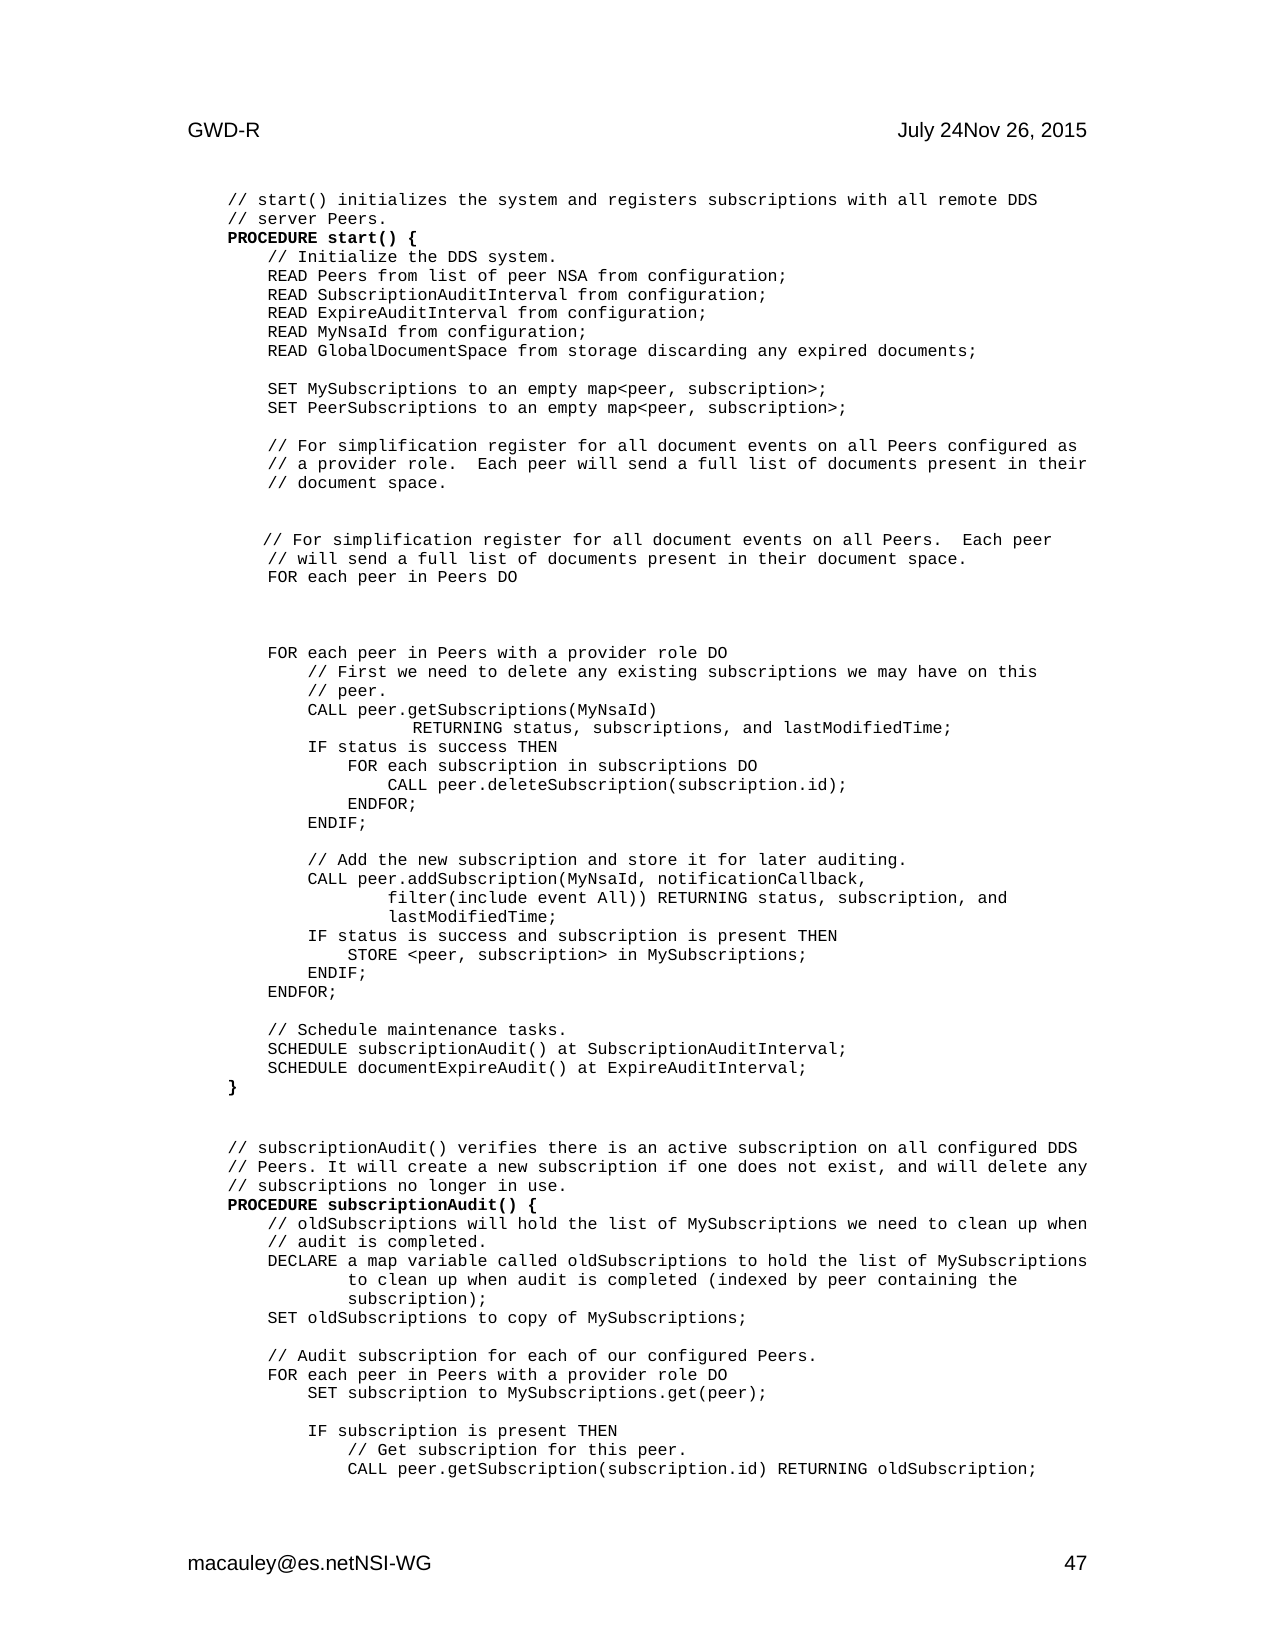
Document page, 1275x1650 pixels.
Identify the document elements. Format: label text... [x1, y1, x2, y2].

text SCHEDULE subscriptionAudit() at SubscriptionAuditInterval; [187, 1040, 1088, 1059]
text FOR each peer in Peers DO [187, 569, 1088, 588]
text PROCEDURE start() { [187, 230, 1088, 248]
text // a provider role. Each peer will send a full list of documents present in their [187, 456, 1088, 475]
text CALL peer.getSubscription(subscription.id) RETURNING oldSubscription; [187, 1460, 1088, 1479]
text // Initialize the DDS system. [187, 248, 1088, 267]
text // subscriptions no longer in use. [187, 1177, 1088, 1196]
text DECLARE a map variable called oldSubscriptions to hold the list of MySubscriptions [187, 1253, 1088, 1272]
text // start() initializes the system and registers subscriptions with all remote DDS [187, 192, 1088, 211]
text // First we need to delete any existing subscriptions we may have on this [187, 663, 1088, 682]
text // For simplification register for all document events on all Peers. Each peer [187, 531, 1088, 550]
text to clean up when audit is completed (indexed by peer containing the [187, 1272, 1088, 1291]
text // Get subscription for this peer. [187, 1441, 1088, 1460]
text SET subscription to MySubscriptions.get(peer); [187, 1385, 1088, 1404]
text // Schedule maintenance tasks. [187, 1022, 1088, 1040]
text // Add the new subscription and store it for later auditing. [187, 852, 1088, 871]
text // peer. [187, 682, 1088, 701]
text } [187, 1078, 1088, 1097]
text FOR each subscription in subscriptions DO [187, 758, 1088, 776]
text // oldSubscriptions will hold the list of MySubscriptions we need to clean up when [187, 1215, 1088, 1234]
text // server Peers. [187, 211, 1088, 230]
text subscription); [187, 1291, 1088, 1309]
text ENDIF; [187, 814, 1088, 833]
text READ ExpireAuditInterval from configuration; [187, 305, 1088, 324]
text // Peers. It will create a new subscription if one does not exist, and will delete any [187, 1159, 1088, 1177]
text // audit is completed. [187, 1234, 1088, 1253]
text READ MyNsaId from configuration; [187, 324, 1088, 343]
text IF status is success and subscription is present THEN [187, 927, 1088, 946]
text READ Peers from list of peer NSA from configuration; [187, 267, 1088, 286]
text IF status is success THEN [187, 739, 1088, 758]
text READ SubscriptionAuditInterval from configuration; [187, 286, 1088, 305]
text SET MySubscriptions to an empty map<peer, subscription>; [187, 381, 1088, 399]
text SCHEDULE documentExpireAudit() at ExpireAuditInterval; [187, 1059, 1088, 1078]
text SET PeerSubscriptions to an empty map<peer, subscription>; [187, 399, 1088, 418]
text // will send a full list of documents present in their document space. [187, 550, 1088, 569]
text FOR each peer in Peers with a provider role DO [187, 644, 1088, 663]
text lastModifiedTime; [187, 908, 1088, 927]
text CALL peer.addSubscription(MyNsaId, notificationCallback, [187, 871, 1088, 889]
text // For simplification register for all document events on all Peers configured as [187, 437, 1088, 456]
text CALL peer.deleteSubscription(subscription.id); [187, 776, 1088, 795]
text // Audit subscription for each of our configured Peers. [187, 1347, 1088, 1366]
text filter(include event All)) RETURNING status, subscription, and [187, 889, 1088, 908]
text ENDFOR; [187, 984, 1088, 1003]
text CALL peer.getSubscriptions(MyNsaId) [187, 701, 1088, 720]
text // document space. [187, 475, 1088, 494]
text STORE <peer, subscription> in MySubscriptions; [187, 946, 1088, 965]
text ENDFOR; [187, 795, 1088, 814]
text SET oldSubscriptions to copy of MySubscriptions; [187, 1309, 1088, 1328]
text FOR each peer in Peers with a provider role DO [187, 1366, 1088, 1385]
text IF subscription is present THEN [187, 1423, 1088, 1441]
text ENDIF; [187, 965, 1088, 984]
text PROCEDURE subscriptionAudit() { [187, 1196, 1088, 1215]
text RETURNING status, subscriptions, and lastModifiedTime; [412, 720, 1088, 739]
text READ GlobalDocumentSpace from storage discarding any expired documents; [187, 343, 1088, 362]
text // subscriptionAudit() verifies there is an active subscription on all configured DDS [187, 1140, 1088, 1159]
